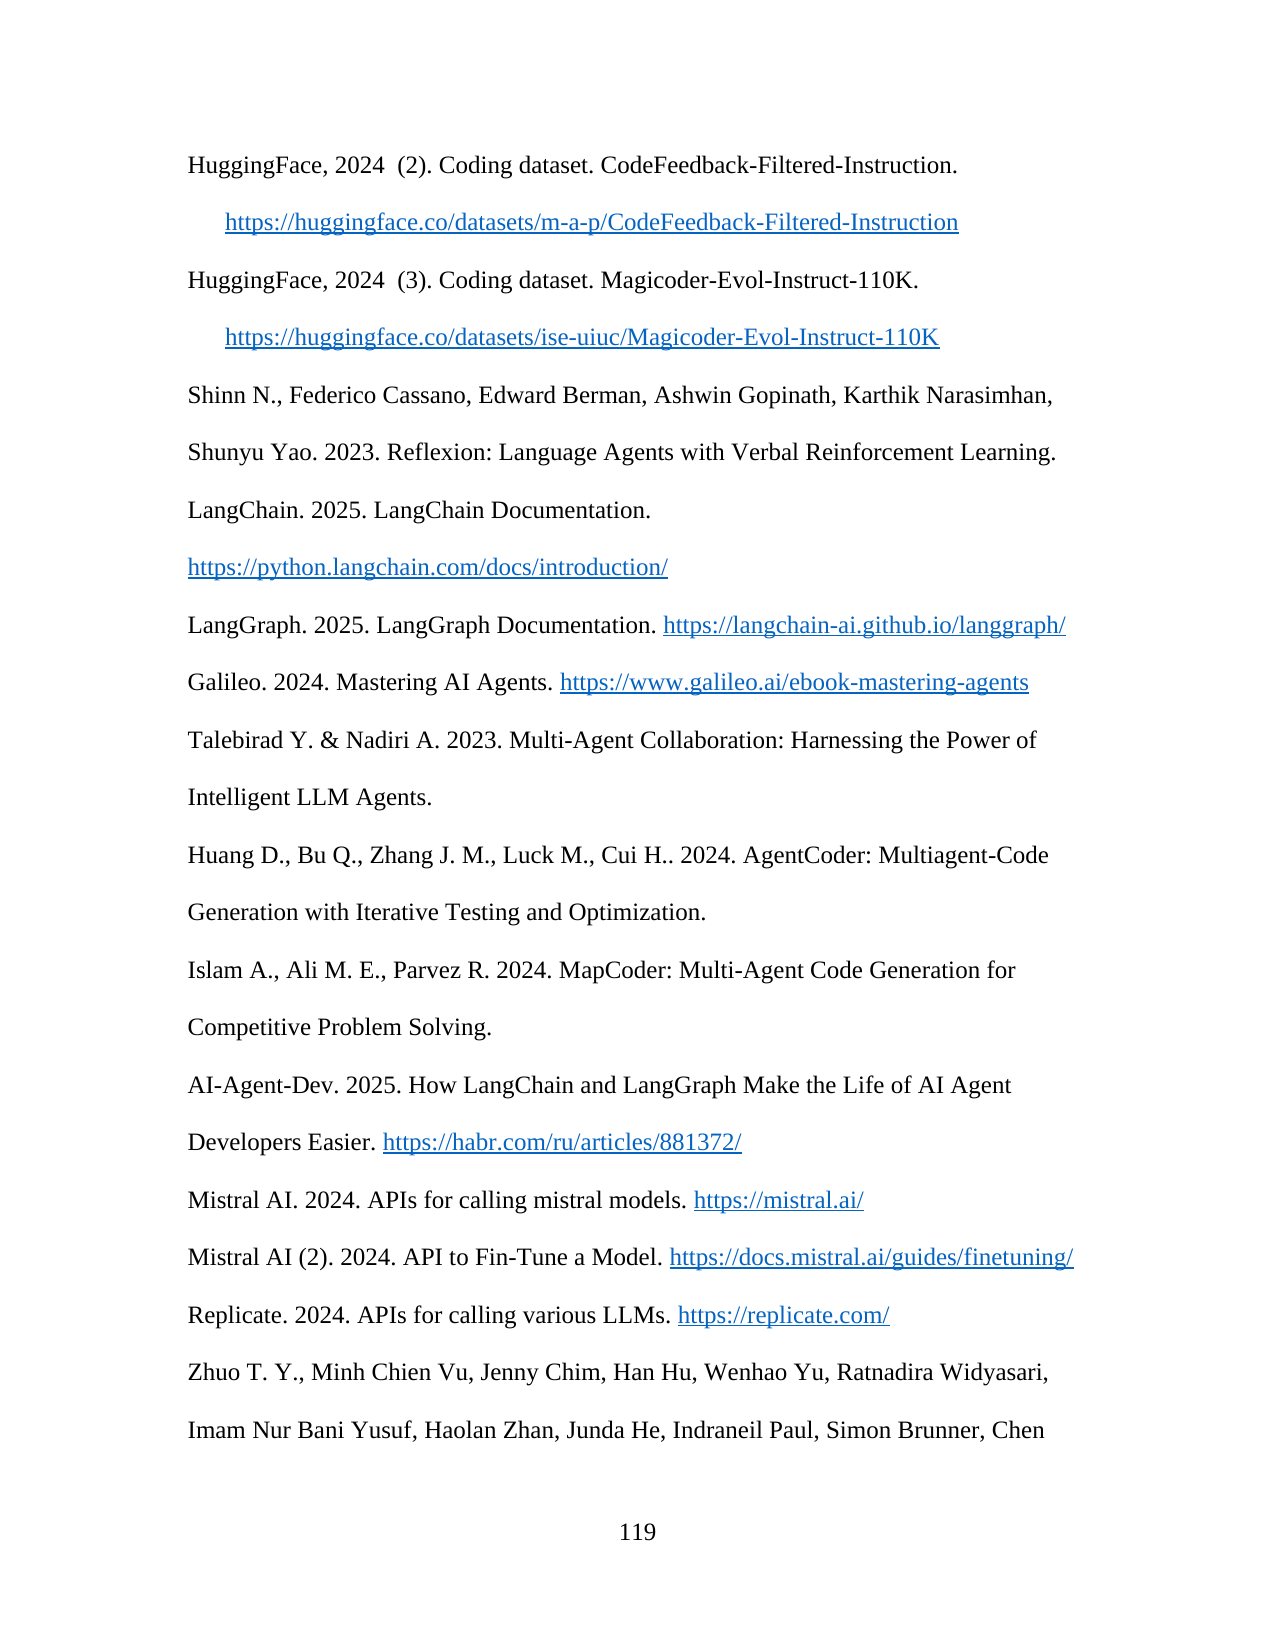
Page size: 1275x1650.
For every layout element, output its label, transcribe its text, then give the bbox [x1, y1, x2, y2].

text Mistral AI. 2024. APIs for calling mistral models. https://mistral.ai/ [187, 1185, 1087, 1214]
text Huang D., Bu Q., Zhang J. M., Luck M., Cui H.. 2024. AgentCoder: Multiagent-Code Generation with Iterative Testing and Optimization. [187, 840, 1087, 926]
text LangChain. 2025. LangChain Documentation. https://python.langchain.com/docs/introduction/ [187, 495, 1087, 581]
text Replicate. 2024. APIs for calling various LLMs. https://replicate.com/ [187, 1300, 1087, 1329]
text Shinn N., Federico Cassano, Edward Berman, Ashwin Gopinath, Karthik Narasimhan, Shunyu Yao. 2023. Reflexion: Language Agents with Verbal Reinforcement Learning. [187, 380, 1087, 466]
text Islam A., Ali M. E., Parvez R. 2024. MapCoder: Multi-Agent Code Generation for Competitive Problem Solving. [187, 955, 1087, 1041]
text AI-Agent-Dev. 2025. How LangChain and LangGraph Make the Life of AI Agent Developers Easier. https://habr.com/ru/articles/881372/ [187, 1070, 1087, 1156]
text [187, 1357, 1087, 1444]
text Mistral AI (2). 2024. API to Fin-Tune a Model. https://docs.mistral.ai/guides/finetuning/ [187, 1242, 1087, 1271]
text HuggingFace, 2024 (3). Coding dataset. Magicoder-Evol-Instruct-110K. https://huggingface.co/datasets/ise-uiuc/Magicoder-Evol-Instruct-110K [187, 265, 1087, 351]
text Talebirad Y. & Nadiri A. 2023. Multi-Agent Collaboration: Harnessing the Power of Intelligent LLM Agents. [187, 725, 1087, 811]
text HuggingFace, 2024 (2). Coding dataset. CodeFeedback-Filtered-Instruction. https://huggingface.co/datasets/m-a-p/CodeFeedback-Filtered-Instruction [187, 150, 1087, 236]
text Galileo. 2024. Mastering AI Agents. https://www.galileo.ai/ebook-mastering-agents [187, 667, 1087, 696]
text LangGraph. 2025. LangGraph Documentation. https://langchain-ai.github.io/langgraph/ [187, 610, 1087, 639]
